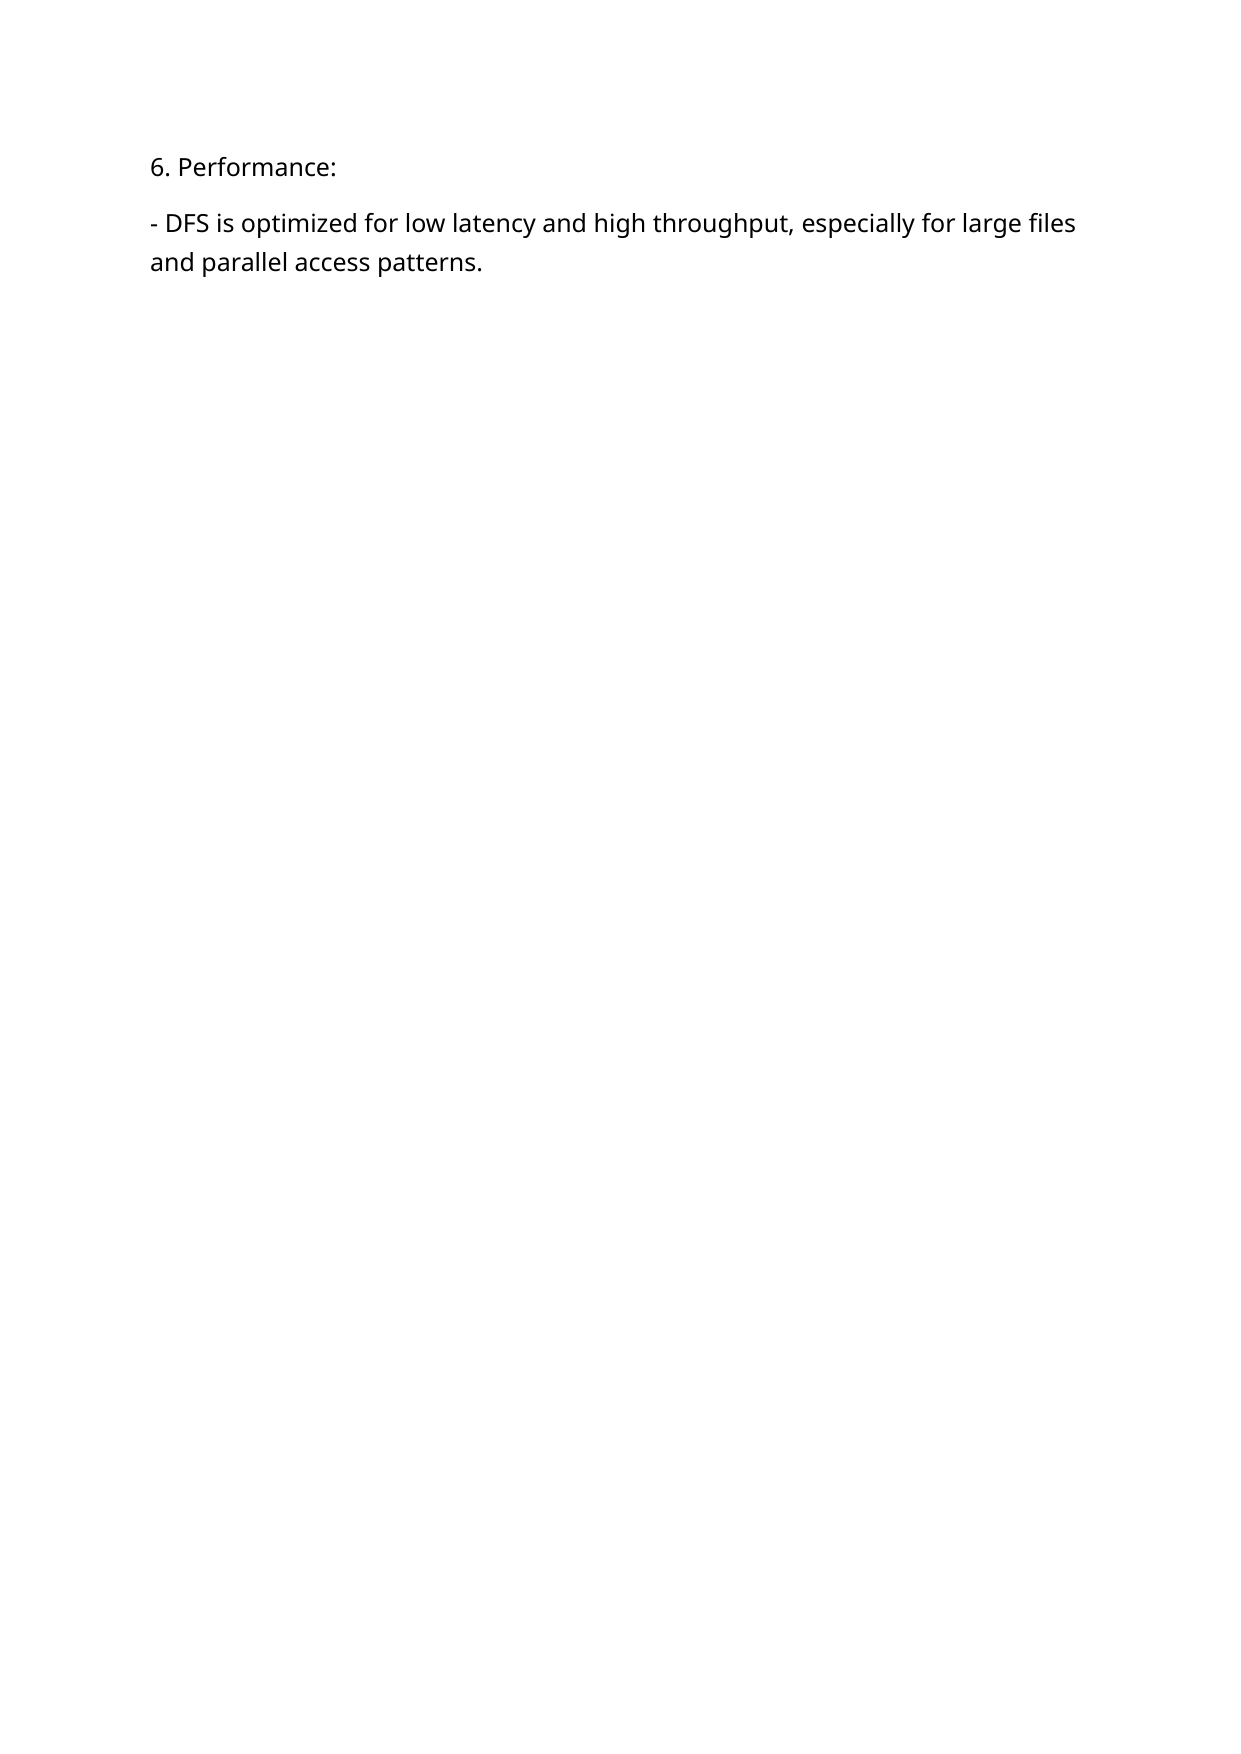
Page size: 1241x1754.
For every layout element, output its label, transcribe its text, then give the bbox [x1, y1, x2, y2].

text 6. Performance: [150, 150, 1090, 184]
text - DFS is optimized for low latency and high throughput, especially for large files and parallel access patterns. [150, 206, 1090, 279]
